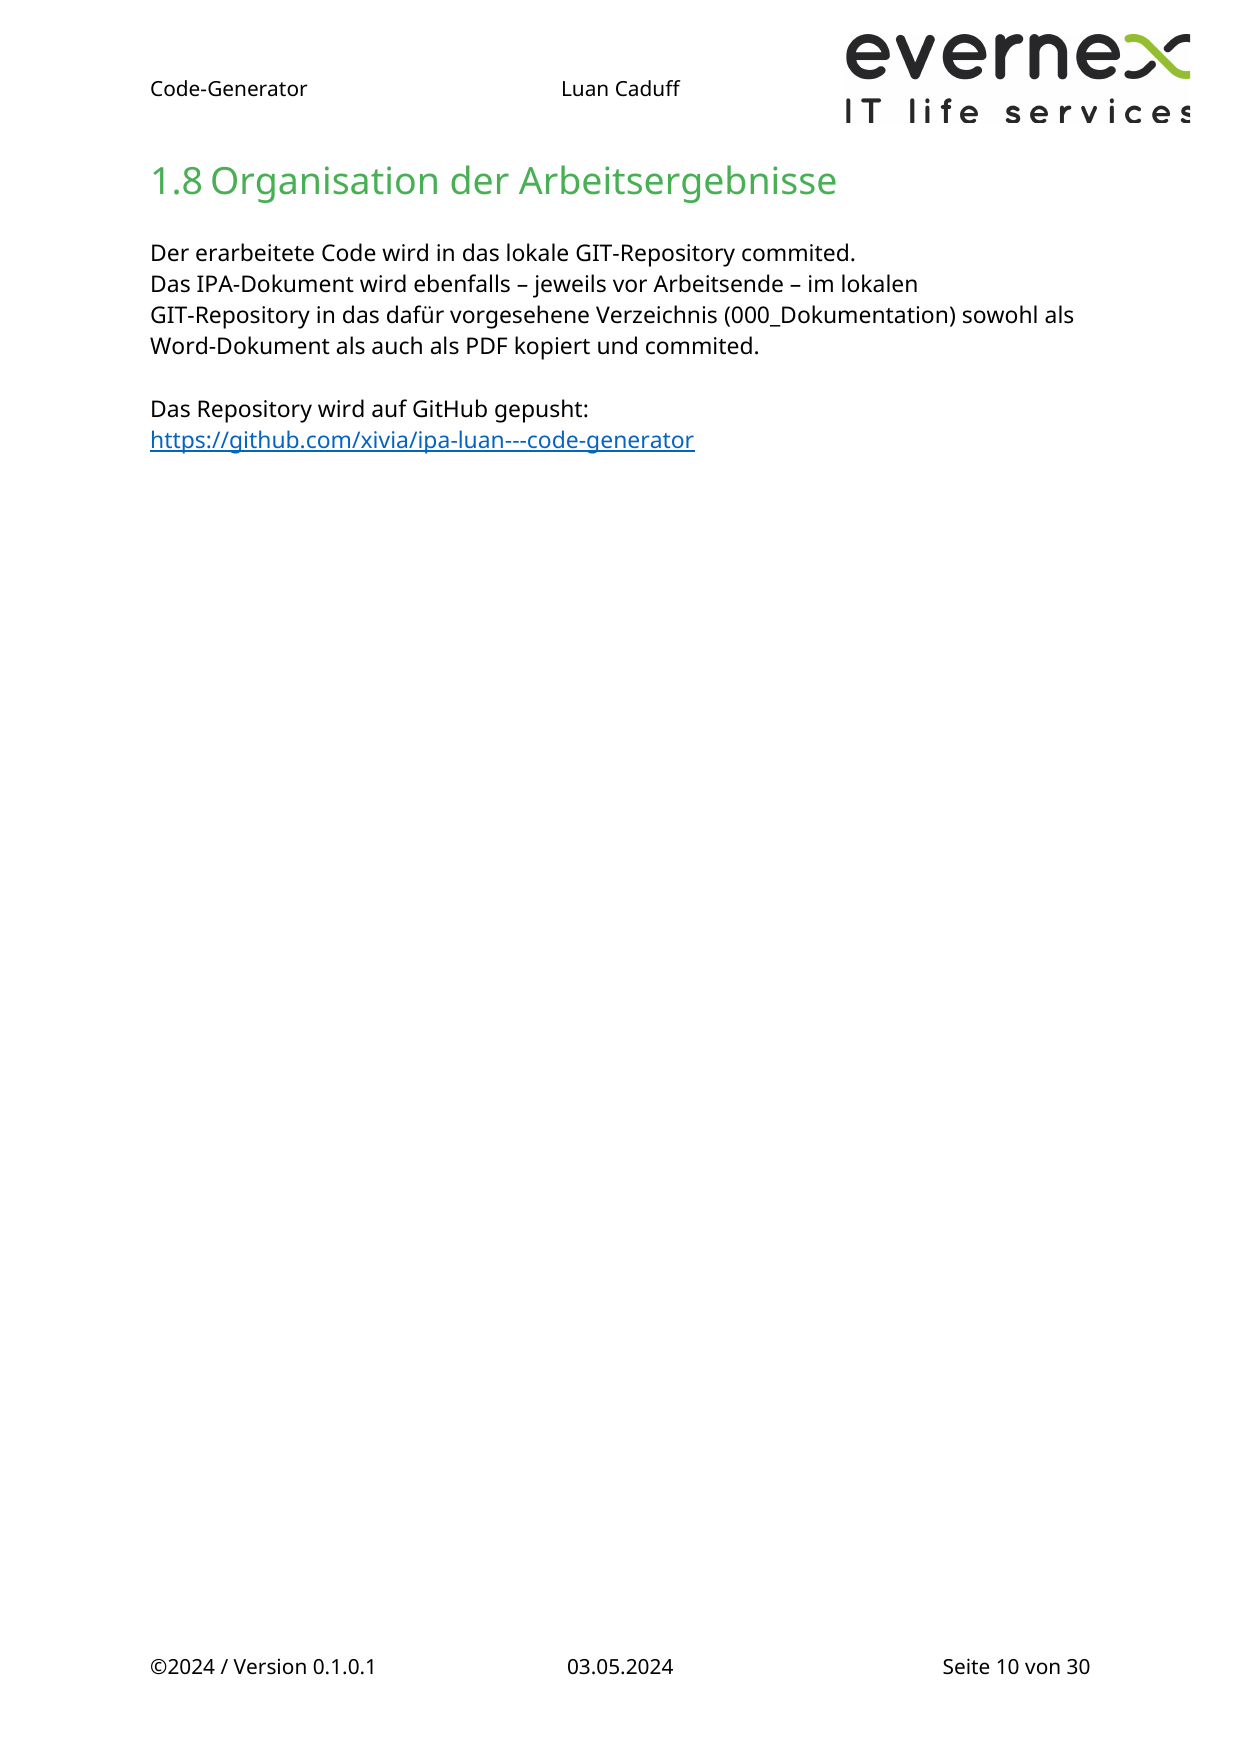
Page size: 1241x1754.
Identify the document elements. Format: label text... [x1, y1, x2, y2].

text Der erarbeitete Code wird in das lokale GIT-Repository commited. [150, 236, 1090, 268]
text Das IPA-Dokument wird ebenfalls – jeweils vor Arbeitsende – im lokalen GIT-Repository in das dafür vorgesehene Verzeichnis (000_Dokumentation) sowohl als Word-Dokument als auch als PDF kopiert und commited. [150, 268, 1090, 361]
text https://github.com/xivia/ipa-luan---code-generator [150, 424, 1090, 455]
subtitle Organisation der Arbeitsergebnisse [150, 154, 1090, 205]
picture [846, 34, 1191, 123]
text Das Repository wird auf GitHub gepusht: [150, 393, 1090, 424]
